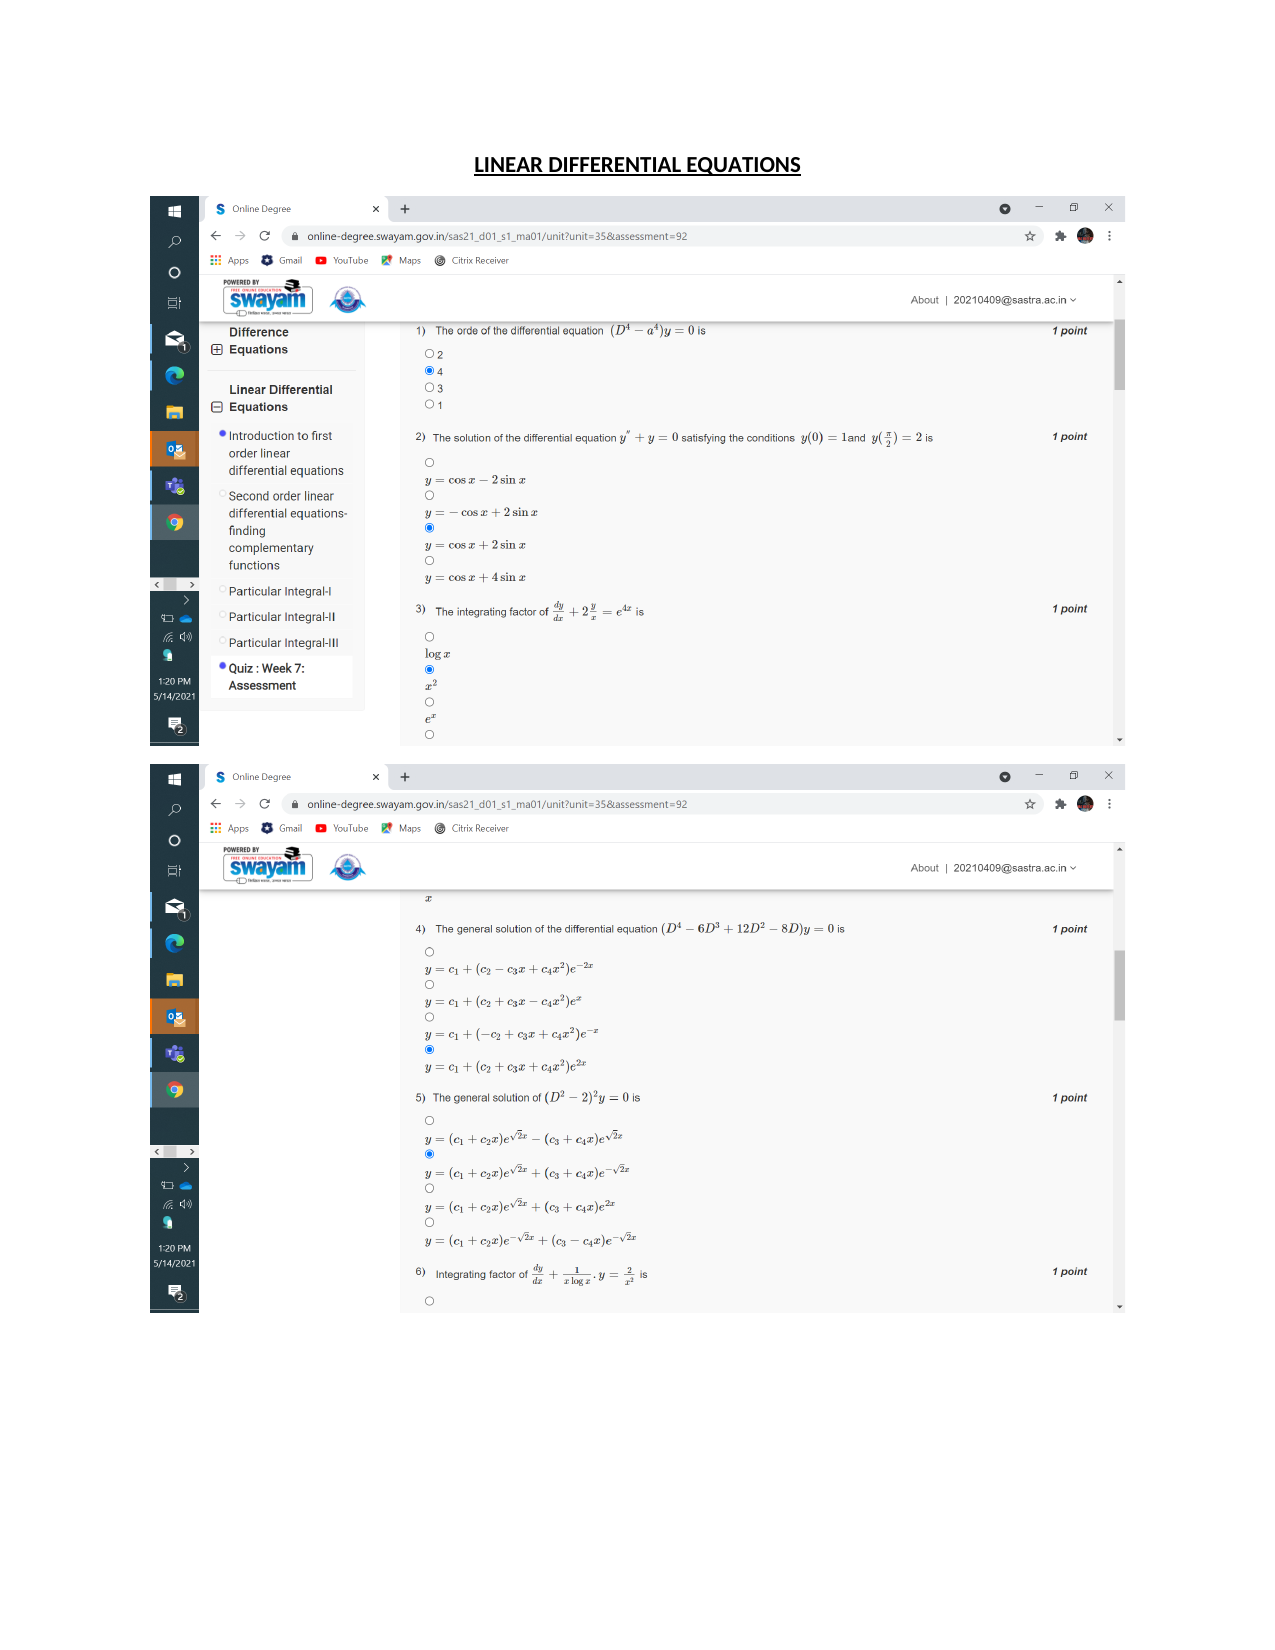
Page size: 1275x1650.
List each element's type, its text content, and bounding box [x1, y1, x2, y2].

text LINEAR DIFFERENTIAL EQUATIONS [150, 150, 1125, 178]
picture [150, 764, 1125, 1313]
picture [150, 196, 1125, 746]
